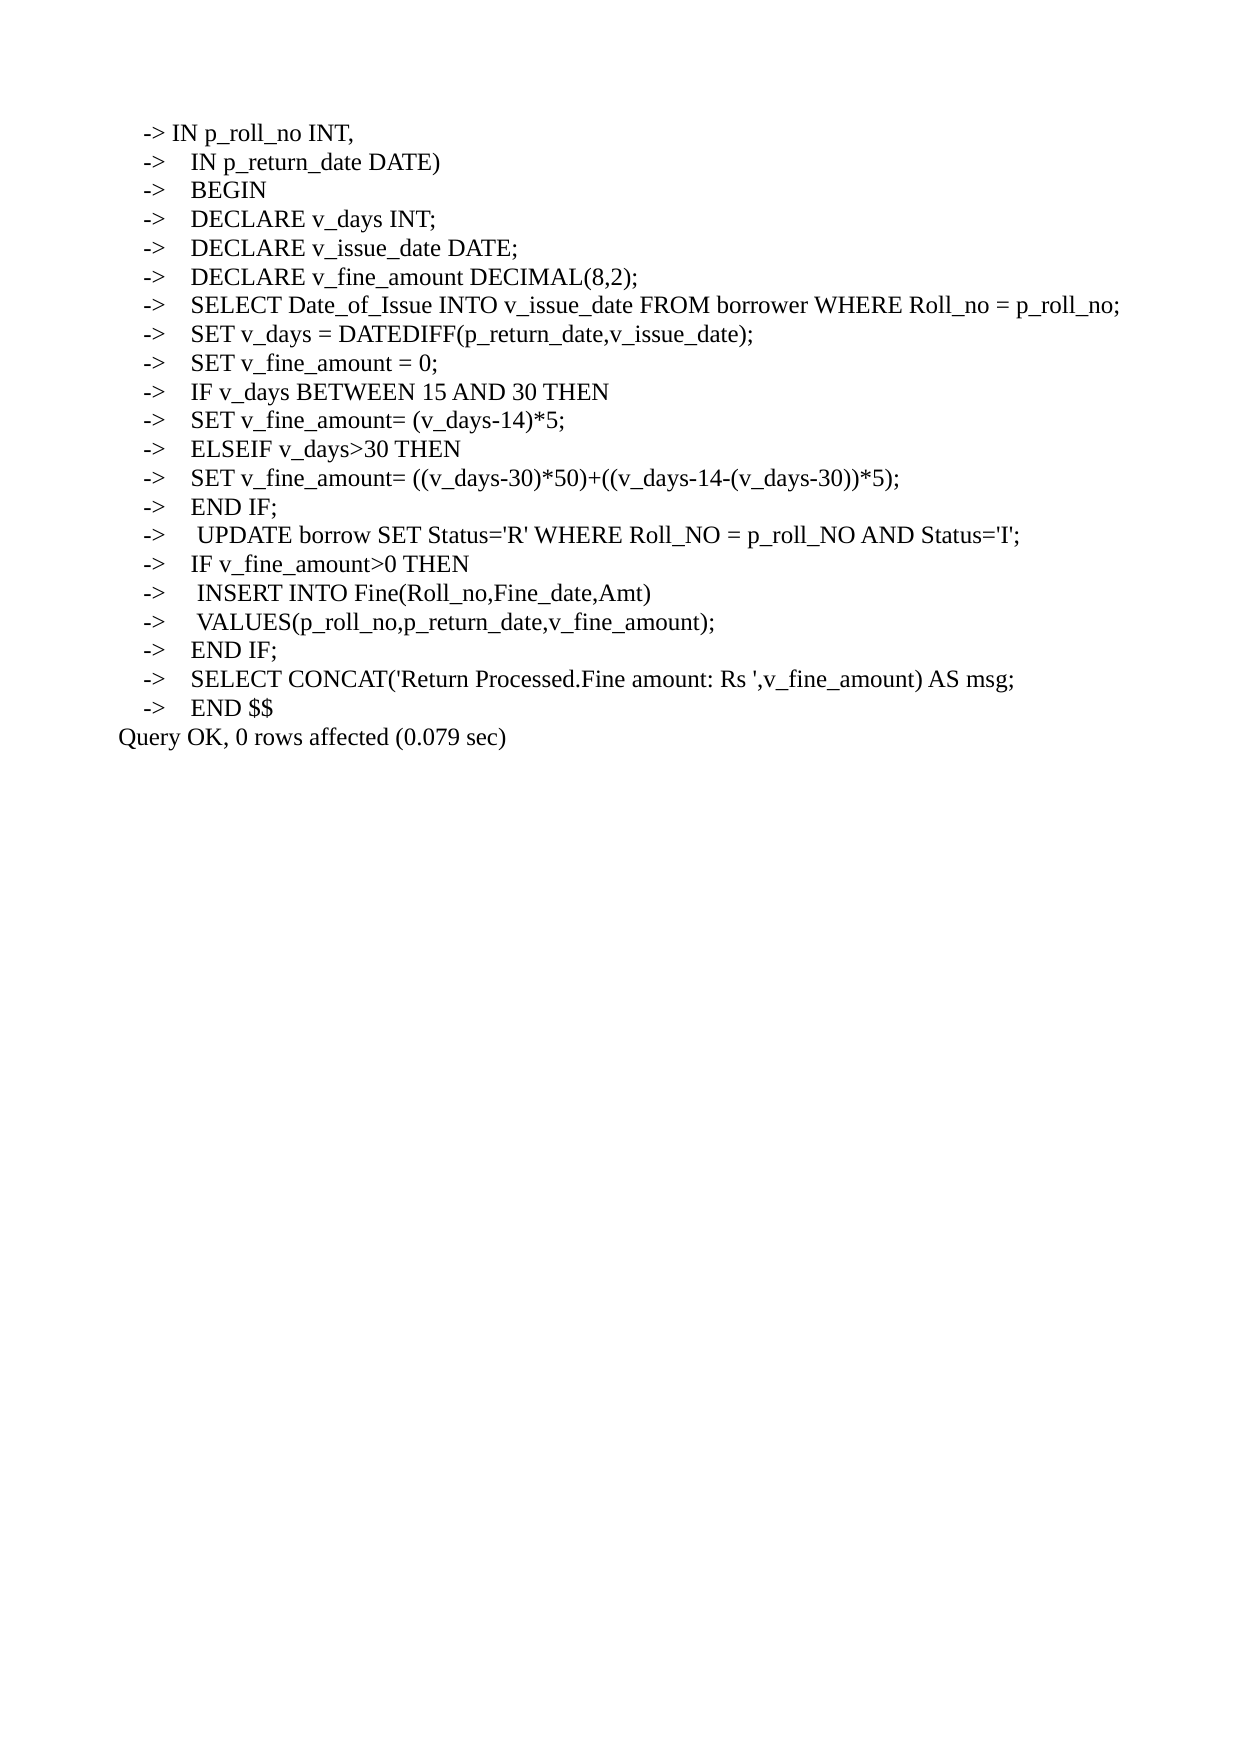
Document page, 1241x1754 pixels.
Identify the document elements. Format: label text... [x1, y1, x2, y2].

text -> IF v_fine_amount>0 THEN [118, 549, 1122, 578]
text -> SELECT CONCAT('Return Processed.Fine amount: Rs ',v_fine_amount) AS msg; [118, 664, 1122, 693]
text -> SET v_fine_amount= ((v_days-30)*50)+((v_days-14-(v_days-30))*5); [118, 463, 1122, 492]
text -> IN p_roll_no INT, [118, 118, 1122, 147]
text -> IF v_days BETWEEN 15 AND 30 THEN [118, 377, 1122, 406]
text -> IN p_return_date DATE) [118, 147, 1122, 176]
text -> SELECT Date_of_Issue INTO v_issue_date FROM borrower WHERE Roll_no = p_roll_no; [118, 291, 1122, 319]
text -> DECLARE v_issue_date DATE; [118, 233, 1122, 262]
text -> END IF; [118, 492, 1122, 521]
text -> SET v_fine_amount= (v_days-14)*5; [118, 406, 1122, 434]
text -> BEGIN [118, 176, 1122, 204]
text -> INSERT INTO Fine(Roll_no,Fine_date,Amt) [118, 578, 1122, 607]
text -> ELSEIF v_days>30 THEN [118, 434, 1122, 463]
text -> DECLARE v_fine_amount DECIMAL(8,2); [118, 262, 1122, 291]
text -> UPDATE borrow SET Status='R' WHERE Roll_NO = p_roll_NO AND Status='I'; [118, 521, 1122, 549]
text -> DECLARE v_days INT; [118, 204, 1122, 233]
text -> END IF; [118, 636, 1122, 664]
text Query OK, 0 rows affected (0.079 sec) [118, 722, 1122, 751]
text -> END $$ [118, 693, 1122, 722]
text -> VALUES(p_roll_no,p_return_date,v_fine_amount); [118, 607, 1122, 636]
text -> SET v_fine_amount = 0; [118, 348, 1122, 377]
text -> SET v_days = DATEDIFF(p_return_date,v_issue_date); [118, 319, 1122, 348]
